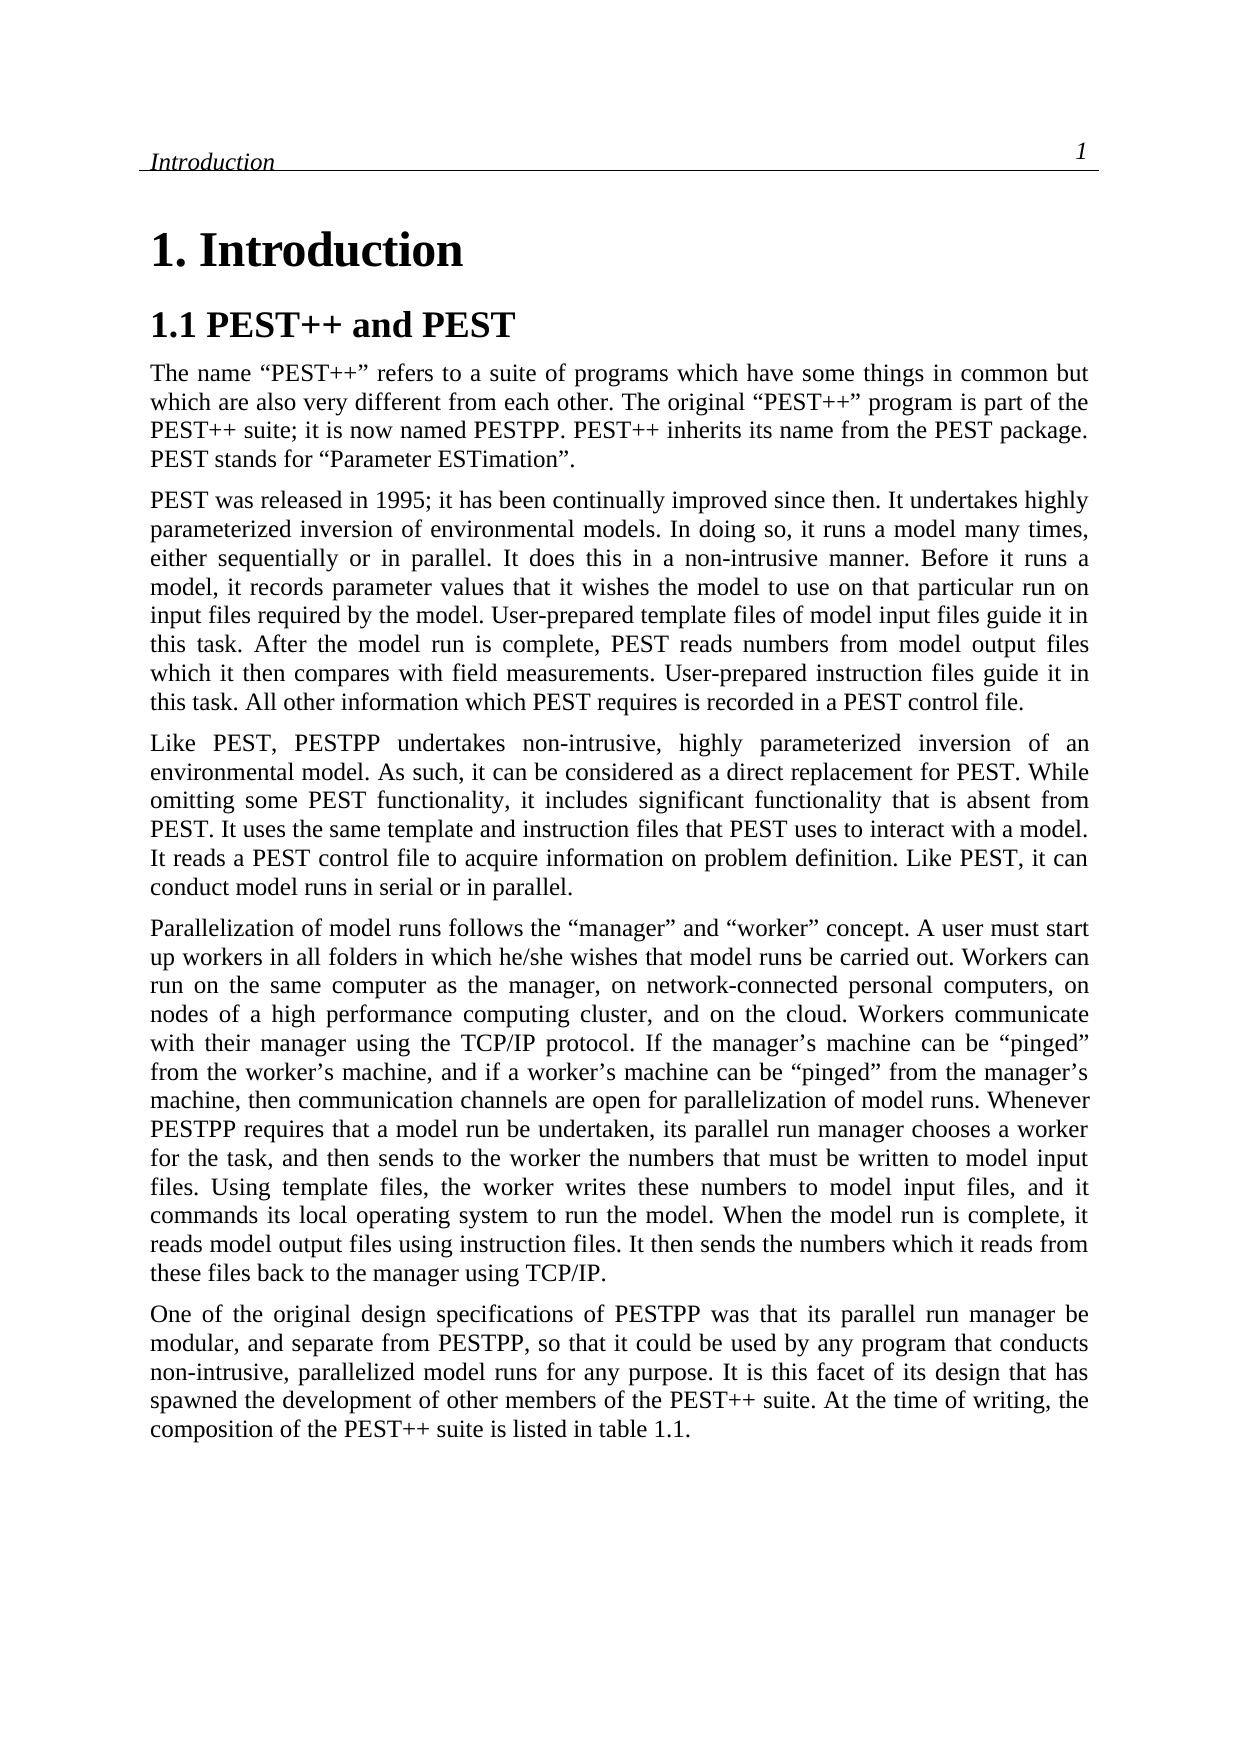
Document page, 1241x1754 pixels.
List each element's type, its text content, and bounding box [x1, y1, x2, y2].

subtitle 1.1 PEST++ and PEST [150, 302, 1090, 346]
text Parallelization of model runs follows the “manager” and “worker” concept. A user must start up workers in all folders in which he/she wishes that model runs be carried out. Workers can run on the same computer as the manager, on network-connected personal computers, on nodes of a high performance computing cluster, and on the cloud. Workers communicate with their manager using the TCP/IP protocol. If the manager’s machine can be “pinged” from the worker’s machine, and if a worker’s machine can be “pinged” from the manager’s machine, then communication channels are open for parallelization of model runs. Whenever PESTPP requires that a model run be undertaken, its parallel run manager chooses a worker for the task, and then sends to the worker the numbers that must be written to model input files. Using template files, the worker writes these numbers to model input files, and it commands its local operating system to run the model. When the model run is complete, it reads model output files using instruction files. It then sends the numbers which it reads from these files back to the manager using TCP/IP. [150, 913, 1090, 1287]
text The name “PEST++” refers to a suite of programs which have some things in common but which are also very different from each other. The original “PEST++” program is part of the PEST++ suite; it is now named PESTPP. PEST++ inherits its name from the PEST package. PEST stands for “Parameter ESTimation”. [150, 358, 1090, 473]
text One of the original design specifications of PESTPP was that its parallel run manager be modular, and separate from PESTPP, so that it could be used by any program that conducts non-intrusive, parallelized model runs for any purpose. It is this facet of its design that has spawned the development of other members of the PEST++ suite. At the time of writing, the composition of the PEST++ suite is listed in table 1.1. [150, 1299, 1090, 1443]
text PEST was released in 1995; it has been continually improved since then. It undertakes highly parameterized inversion of environmental models. In doing so, it runs a model many times, either sequentially or in parallel. It does this in a non-intrusive manner. Before it runs a model, it records parameter values that it wishes the model to use on that particular run on input files required by the model. User-prepared template files of model input files guide it in this task. After the model run is complete, PEST reads numbers from model output files which it then compares with field measurements. User-prepared instruction files guide it in this task. All other information which PEST requires is recorded in a PEST control file. [150, 486, 1090, 716]
text Like PEST, PESTPP undertakes non-intrusive, highly parameterized inversion of an environmental model. As such, it can be considered as a direct replacement for PEST. While omitting some PEST functionality, it includes significant functionality that is absent from PEST. It uses the same template and instruction files that PEST uses to interact with a model. It reads a PEST control file to acquire information on problem definition. Like PEST, it can conduct model runs in serial or in parallel. [150, 728, 1090, 901]
subtitle 1. Introduction [150, 220, 1090, 277]
